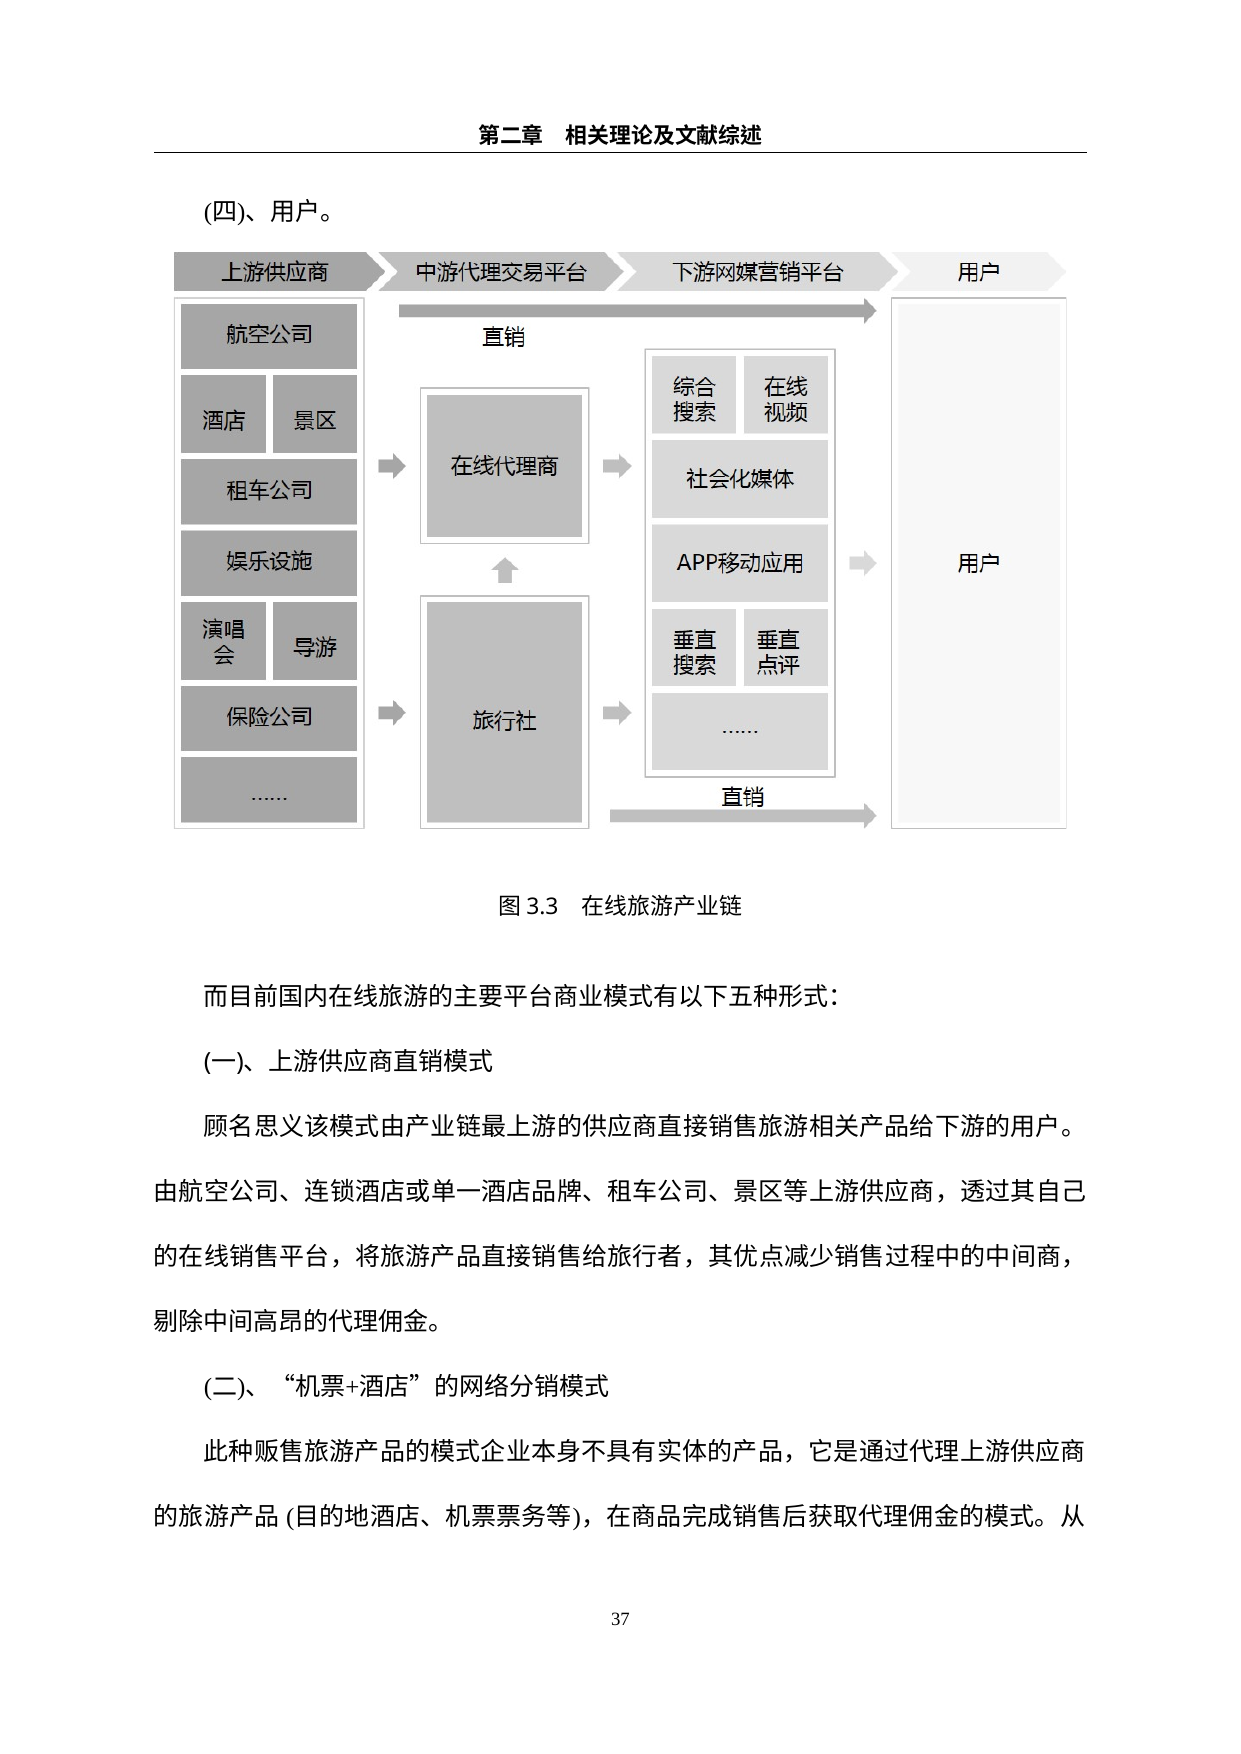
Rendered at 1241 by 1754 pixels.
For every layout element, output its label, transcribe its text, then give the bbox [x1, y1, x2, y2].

text (一)、上游供应商直销模式 [153, 1027, 1087, 1092]
text 而目前国内在线旅游的主要平台商业模式有以下五种形式： [153, 962, 1087, 1027]
text (四)、用户。 [153, 177, 1087, 242]
text 顾名思义该模式由产业链最上游的供应商直接销售旅游相关产品给下游的用户。由航空公司、连锁酒店或单一酒店品牌、租车公司、景区等上游供应商，透过其自己的在线销售平台，将旅游产品直接销售给旅行者，其优点减少销售过程中的中间商，剔除中间高昂的代理佣金。 [153, 1092, 1087, 1352]
text (二)、“机票+酒店”的网络分销模式 [153, 1352, 1087, 1417]
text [153, 1417, 1087, 1547]
picture [173, 252, 1067, 829]
